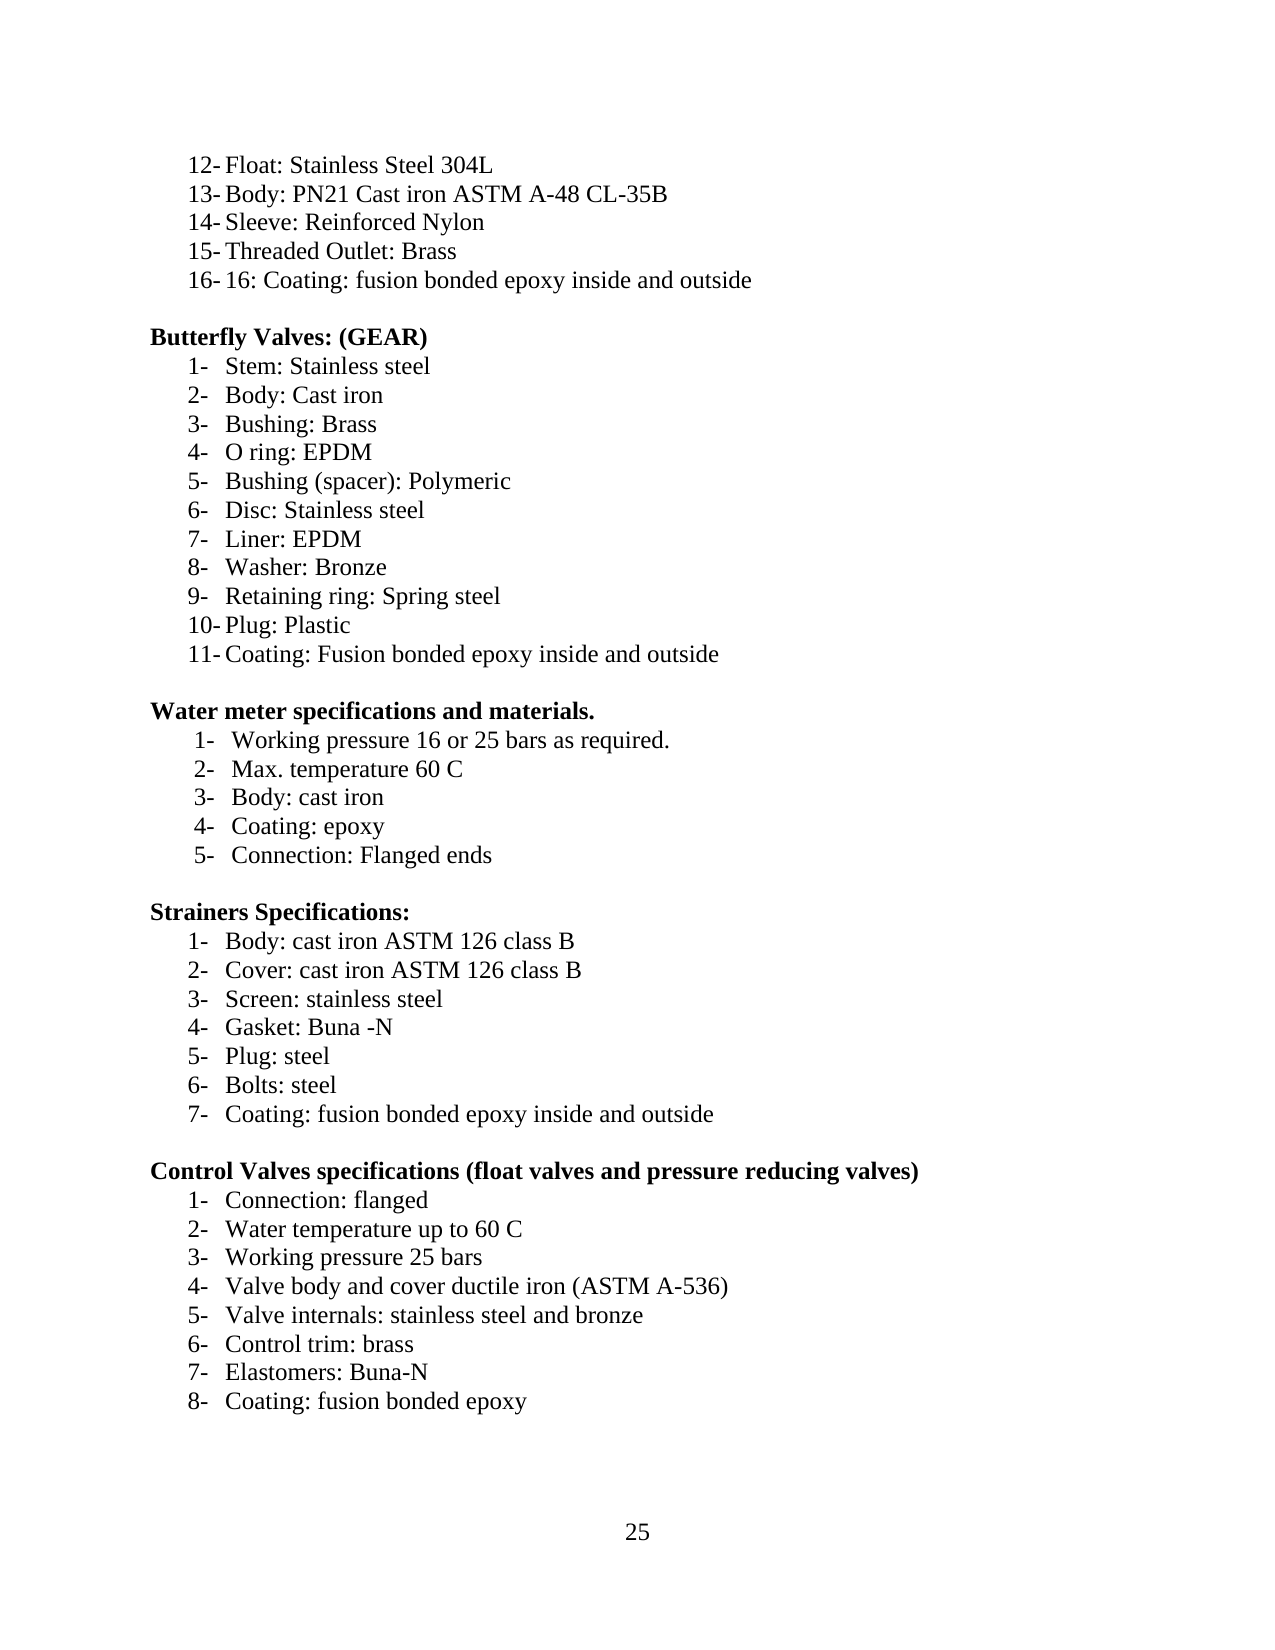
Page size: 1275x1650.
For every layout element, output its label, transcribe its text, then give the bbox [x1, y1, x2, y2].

list Cover: cast iron ASTM 126 class B [187, 955, 1125, 984]
list Water temperature up to [187, 1214, 1125, 1242]
list Body: cast iron [194, 782, 1125, 811]
list Connection: Flanged ends [194, 840, 1125, 869]
list Plug: Plastic [187, 610, 1125, 639]
list Plug: steel [187, 1041, 1125, 1070]
list 16: Coating: fusion bonded epoxy inside and outside [187, 265, 1125, 294]
list Sleeve: Reinforced Nylon [187, 207, 1125, 236]
list Coating: fusion bonded epoxy inside and outside [187, 1099, 1125, 1127]
list Coating: Fusion bonded epoxy inside and outside [187, 639, 1125, 667]
list Bolts: steel [187, 1070, 1125, 1099]
list Max. temperature [194, 754, 1125, 782]
list Threaded Outlet: Brass [187, 236, 1125, 265]
list Control trim: brass [187, 1329, 1125, 1357]
list Coating: fusion bonded epoxy [187, 1386, 1125, 1415]
text Control Valves specifications (float valves and pressure reducing valves) [150, 1156, 1125, 1185]
list Connection: flanged [187, 1185, 1125, 1214]
list O ring: EPDM [187, 437, 1125, 466]
list Washer: Bronze [187, 552, 1125, 581]
list Retaining ring: Spring steel [187, 581, 1125, 610]
list Body: cast iron ASTM 126 class B [187, 926, 1125, 955]
list Bushing: Brass [187, 409, 1125, 437]
list Disc: Stainless steel [187, 495, 1125, 524]
text Water meter specifications and materials. [150, 696, 1125, 725]
text Strainers Specifications: [150, 897, 1125, 926]
list Working pressure 25 bars [187, 1242, 1125, 1271]
list Liner: EPDM [187, 524, 1125, 552]
list Working pressure 16 or 25 bars as required. [194, 725, 1125, 754]
list Float: Stainless Steel 304L [187, 150, 1125, 179]
list Gasket: Buna -N [187, 1012, 1125, 1041]
text Butterfly Valves: (GEAR) [150, 322, 1125, 351]
list Body: PN21 Cast iron ASTM A-48 CL-35B [187, 179, 1125, 207]
list Elastomers: Buna-N [187, 1357, 1125, 1386]
list Valve internals: stainless steel and bronze [187, 1300, 1125, 1329]
list Body: Cast iron [187, 380, 1125, 409]
list Coating: epoxy [194, 811, 1125, 840]
list Valve body and cover ductile iron (ASTM A-536) [187, 1271, 1125, 1300]
list Screen: stainless steel [187, 984, 1125, 1012]
list Stem: Stainless steel [187, 351, 1125, 380]
list Bushing (spacer): Polymeric [187, 466, 1125, 495]
